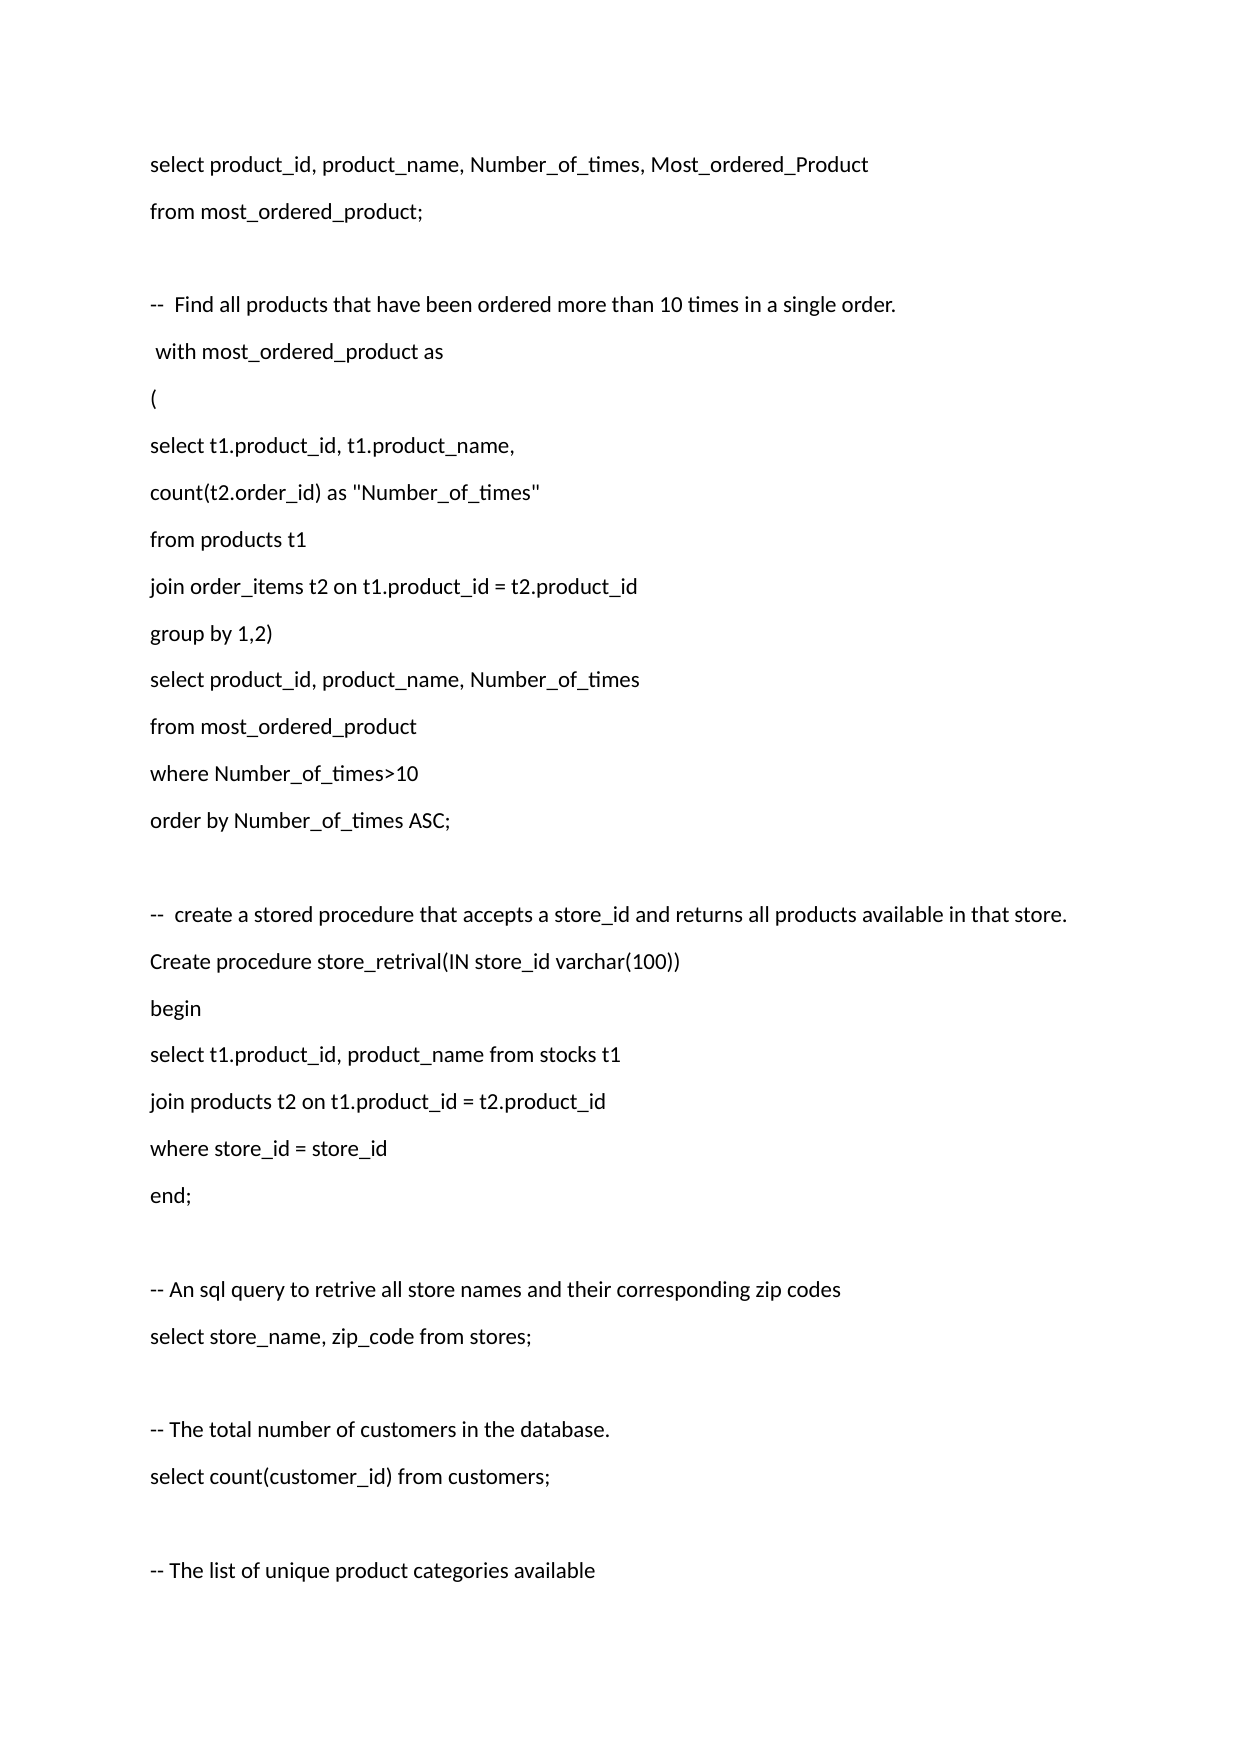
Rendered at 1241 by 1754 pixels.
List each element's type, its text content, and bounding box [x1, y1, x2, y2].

text join products t2 on t1.product_id = t2.product_id [150, 1087, 1090, 1116]
text order by Number_of_times ASC; [150, 806, 1090, 834]
text where Number_of_times>10 [150, 759, 1090, 787]
text select product_id, product_name, Number_of_times [150, 666, 1090, 694]
text join order_items t2 on t1.product_id = t2.product_id [150, 572, 1090, 600]
text select t1.product_id, product_name from stocks t1 [150, 1041, 1090, 1069]
text ( [150, 384, 1090, 412]
text from most_ordered_product [150, 712, 1090, 741]
text where store_id = store_id [150, 1134, 1090, 1162]
text -- The total number of customers in the database. [150, 1416, 1090, 1444]
text group by 1,2) [150, 619, 1090, 647]
text begin [150, 994, 1090, 1022]
text -- The list of unique product categories available [150, 1556, 1090, 1584]
text select product_id, product_name, Number_of_times, Most_ordered_Product [150, 150, 1090, 178]
text with most_ordered_product as [150, 337, 1090, 366]
text end; [150, 1181, 1090, 1209]
text count(t2.order_id) as "Number_of_times" [150, 478, 1090, 506]
text select t1.product_id, t1.product_name, [150, 431, 1090, 459]
text -- create a stored procedure that accepts a store_id and returns all products available in that store. [150, 900, 1090, 928]
text select store_name, zip_code from stores; [150, 1322, 1090, 1350]
text from products t1 [150, 525, 1090, 553]
text -- An sql query to retrive all store names and their corresponding zip codes [150, 1275, 1090, 1303]
text -- Find all products that have been ordered more than 10 times in a single order. [150, 291, 1090, 319]
text select count(customer_id) from customers; [150, 1462, 1090, 1491]
text Create procedure store_retrival(IN store_id varchar(100)) [150, 947, 1090, 975]
text from most_ordered_product; [150, 197, 1090, 225]
